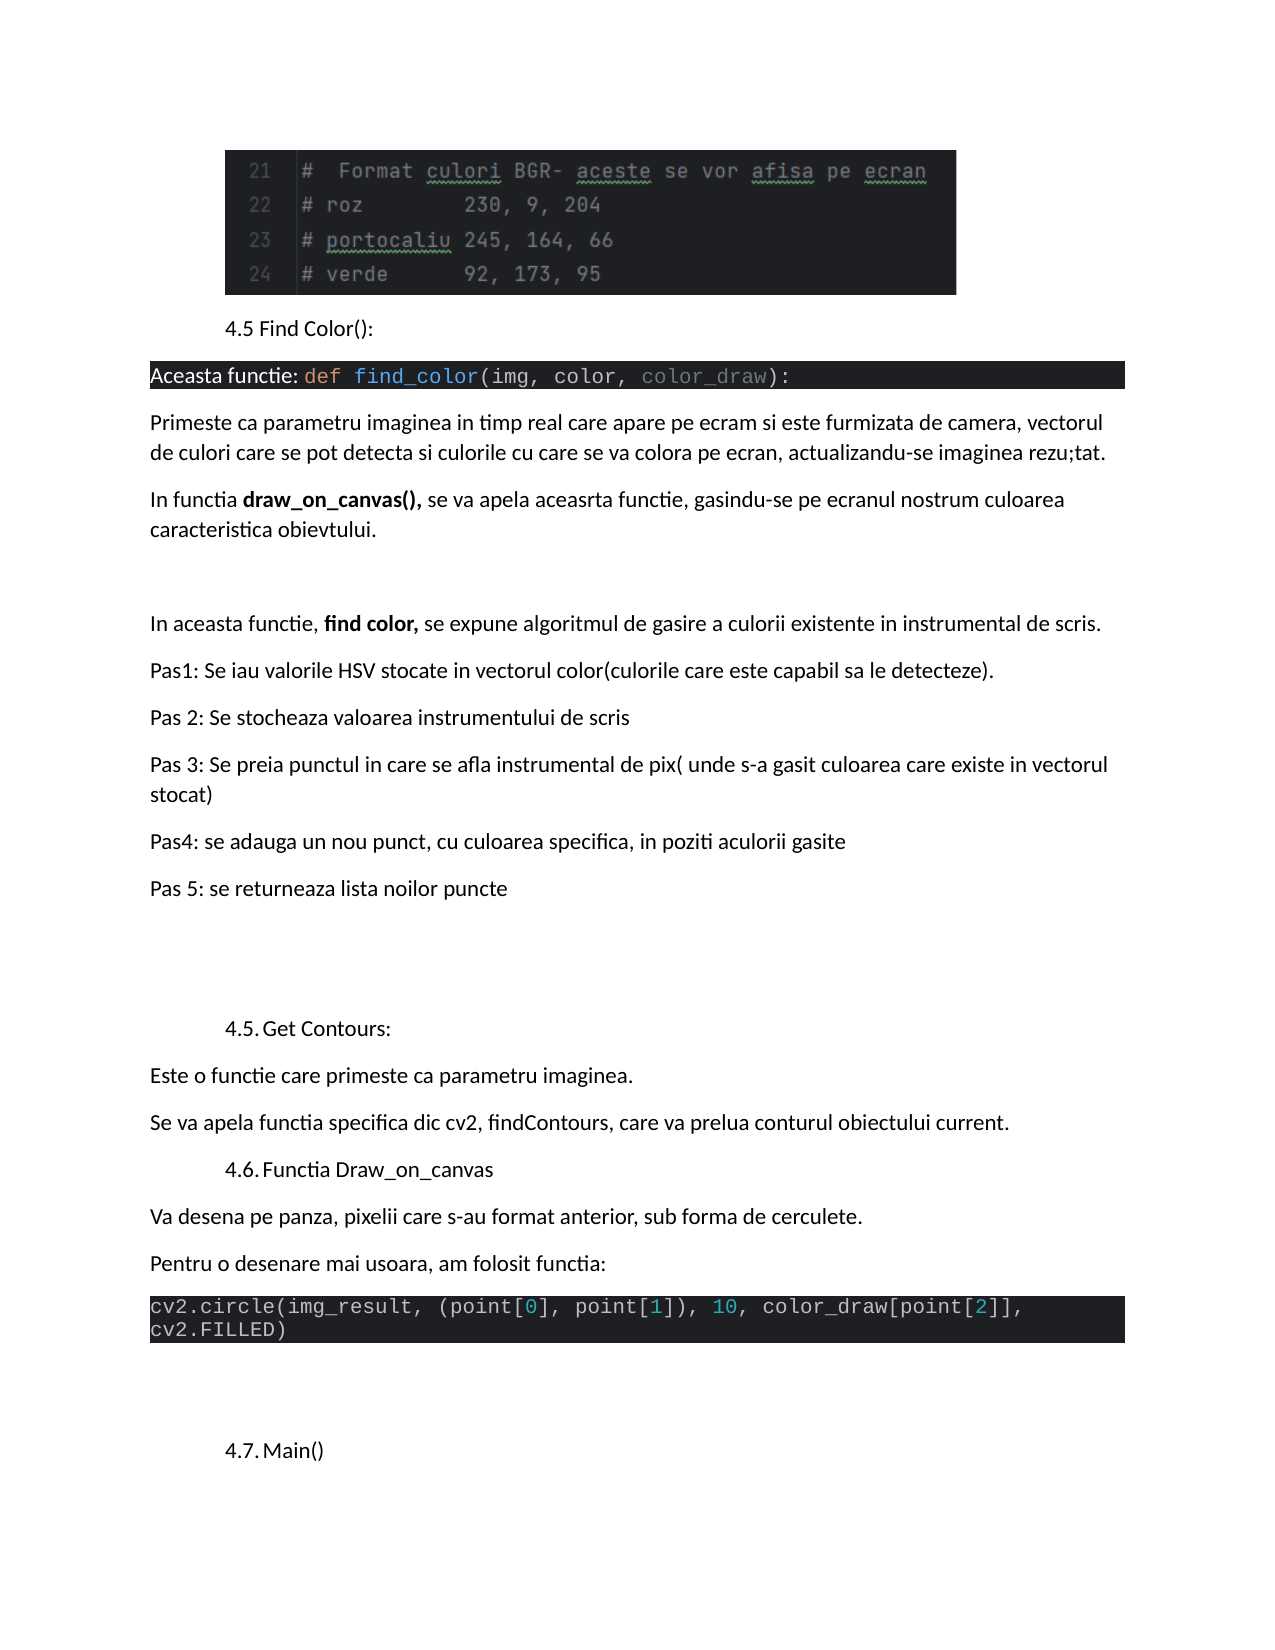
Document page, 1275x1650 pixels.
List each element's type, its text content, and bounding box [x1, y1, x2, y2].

text Pas 5: se returneaza lista noilor puncte [150, 874, 1125, 902]
text In functia draw_on_canvas(), se va apela aceasrta functie, gasindu-se pe ecranul nostrum culoarea caracteristica obievtului. [150, 485, 1125, 543]
text cv2.circle(img_result, (point[0], point[1]), 10, color_draw[point[2]], cv2.FILLED) [150, 1296, 1125, 1343]
text Este o functie care primeste ca parametru imaginea. [150, 1061, 1125, 1089]
text Primeste ca parametru imaginea in timp real care apare pe ecram si este furmizata de camera, vectorul de culori care se pot detecta si culorile cu care se va colora pe ecran, actualizandu-se imaginea rezu;tat. [150, 408, 1125, 466]
text Pas1: Se iau valorile HSV stocate in vectorul color(culorile care este capabil sa le detecteze). [150, 656, 1125, 684]
text In aceasta functie, find color, se expune algoritmul de gasire a culorii existente in instrumental de scris. [150, 609, 1125, 637]
text Pas 3: Se preia punctul in care se afla instrumental de pix( unde s-a gasit culoarea care existe in vectorul stocat) [150, 750, 1125, 808]
text Se va apela functia specifica dic cv2, findContours, care va prelua conturul obiectului current. [150, 1108, 1125, 1136]
picture [225, 150, 957, 295]
text Pentru o desenare mai usoara, am folosit functia: [150, 1249, 1125, 1277]
text Va desena pe panza, pixelii care s-au format anterior, sub forma de cerculete. [150, 1202, 1125, 1230]
text Pas4: se adauga un nou punct, cu culoarea specifica, in poziti aculorii gasite [150, 827, 1125, 855]
list Main() [225, 1437, 1125, 1465]
list Get Contours: [225, 1014, 1125, 1042]
text Aceasta functie: def find_color(img, color, color_draw): [150, 361, 1125, 389]
text 4.5 Find Color(): [225, 314, 1125, 342]
text Pas 2: Se stocheaza valoarea instrumentului de scris [150, 703, 1125, 731]
list Functia Draw_on_canvas [225, 1155, 1125, 1183]
